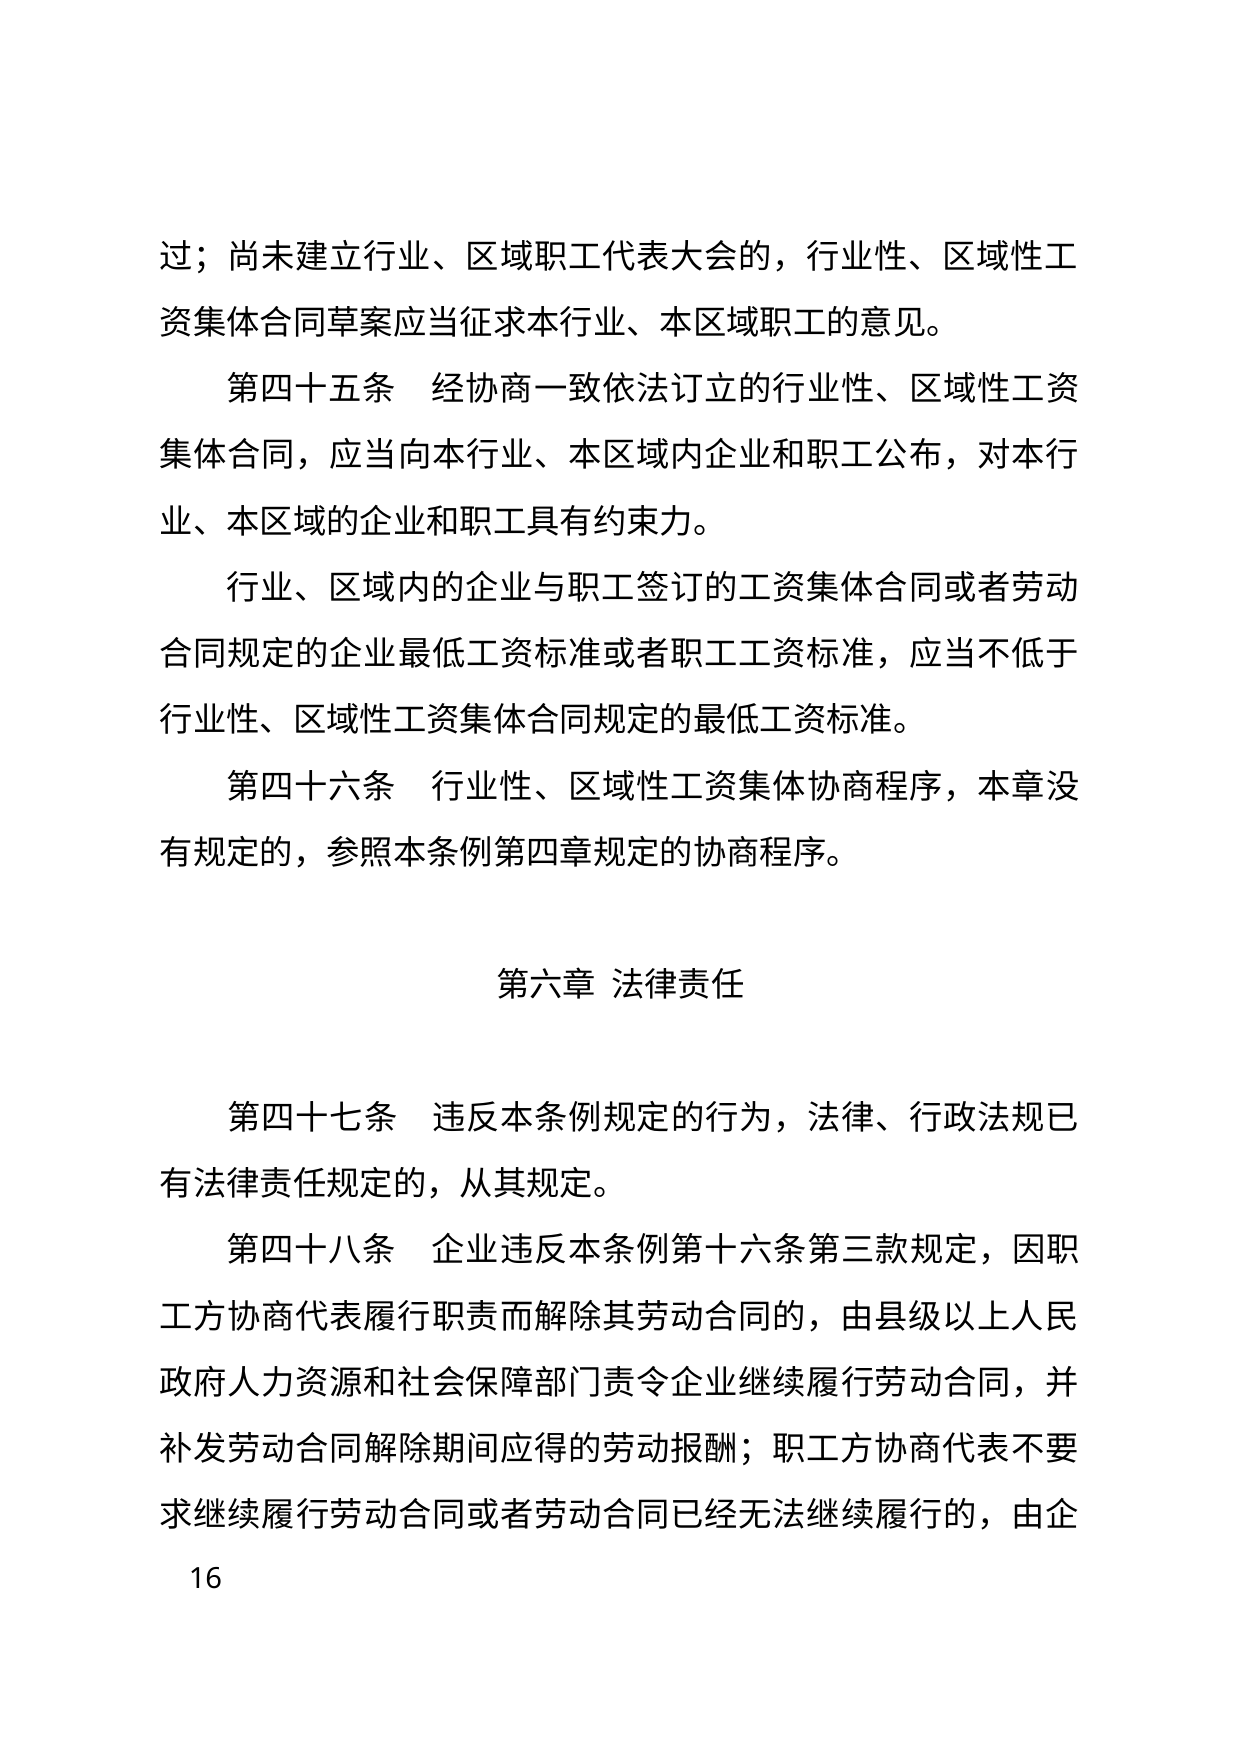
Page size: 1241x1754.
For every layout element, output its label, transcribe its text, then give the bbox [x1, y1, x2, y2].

text 第四十七条 违反本条例规定的行为，法律、行政法规已有法律责任规定的，从其规定。 [159, 1082, 1081, 1214]
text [159, 220, 1081, 353]
text 行业、区域内的企业与职工签订的工资集体合同或者劳动合同规定的企业最低工资标准或者职工工资标准，应当不低于行业性、区域性工资集体合同规定的最低工资标准。 [159, 552, 1081, 750]
text 第四十六条 行业性、区域性工资集体协商程序，本章没有规定的，参照本条例第四章规定的协商程序。 [159, 750, 1081, 883]
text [159, 1214, 1081, 1545]
text 第四十五条 经协商一致依法订立的行业性、区域性工资集体合同，应当向本行业、本区域内企业和职工公布，对本行业、本区域的企业和职工具有约束力。 [159, 353, 1081, 552]
text 第六章 法律责任 [159, 949, 1081, 1015]
